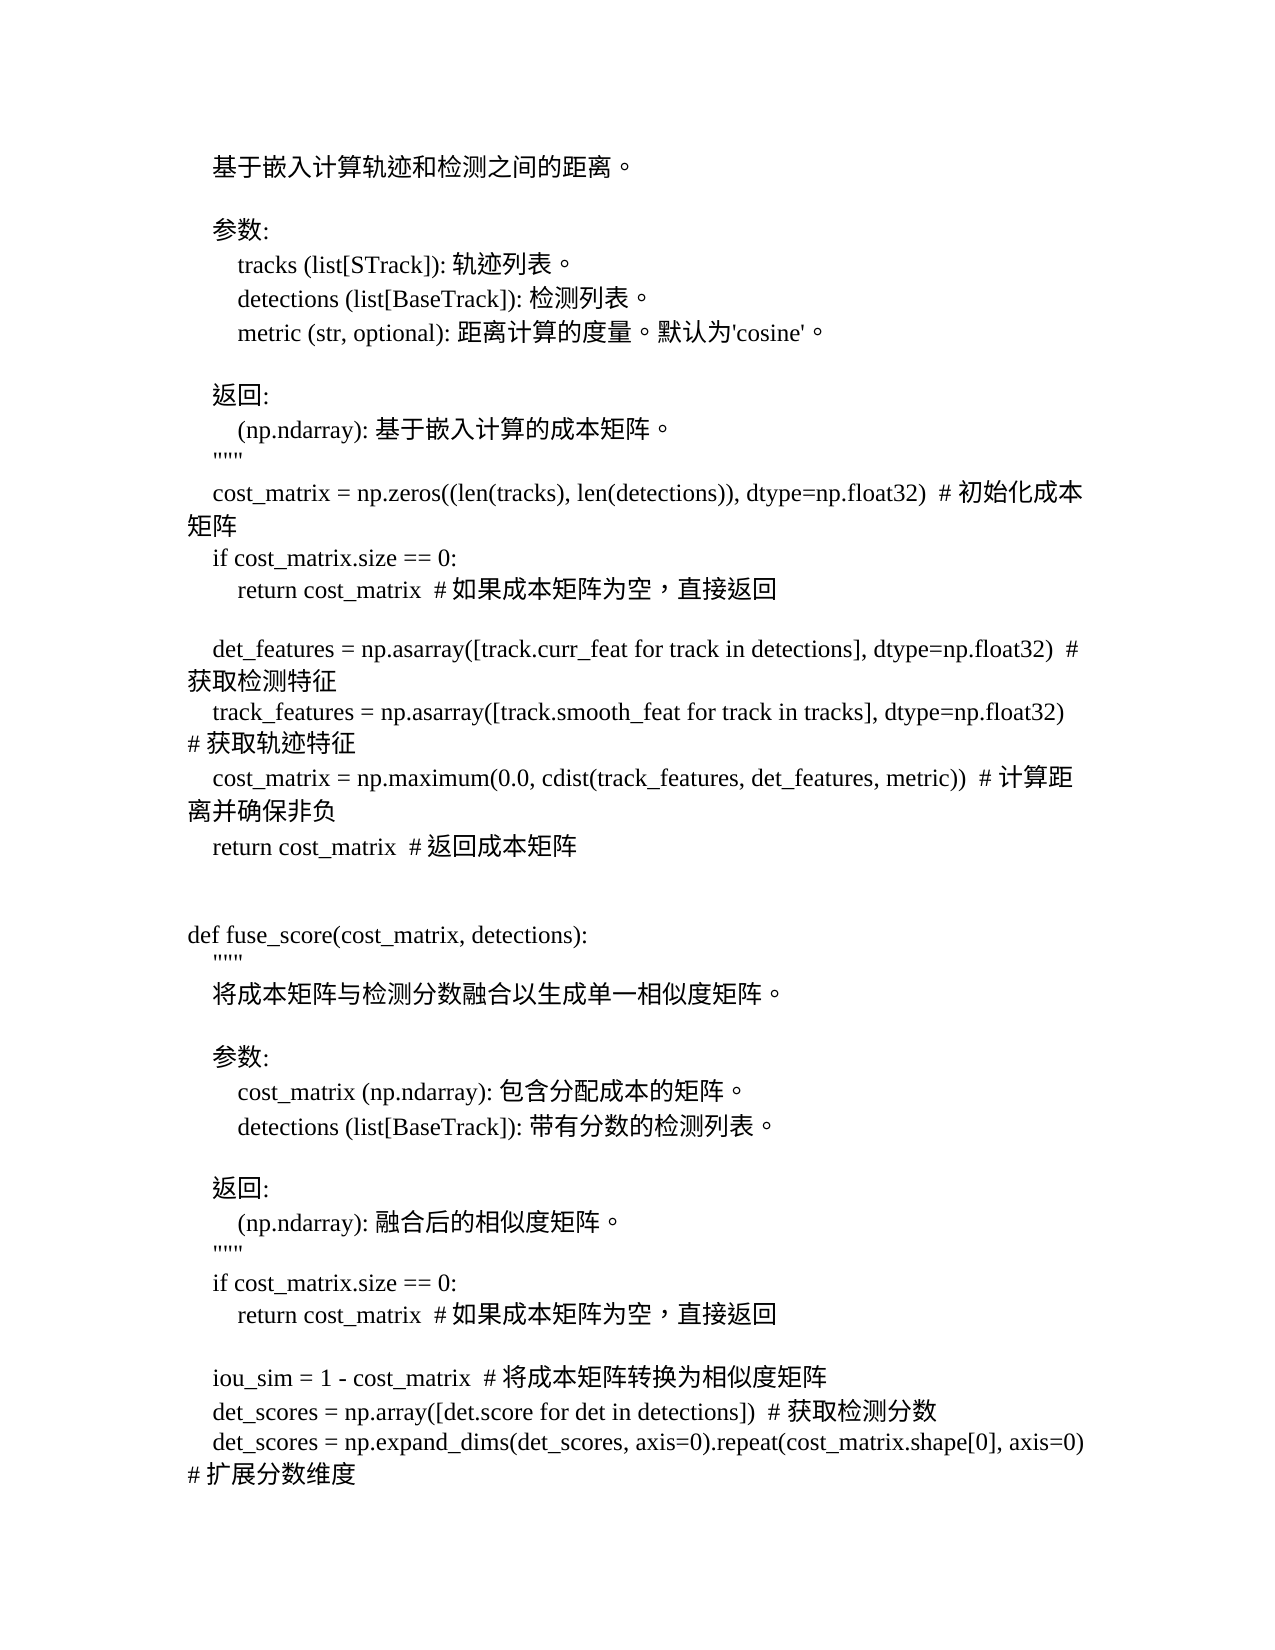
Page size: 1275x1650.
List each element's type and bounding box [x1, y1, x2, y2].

text [187, 150, 1087, 1490]
